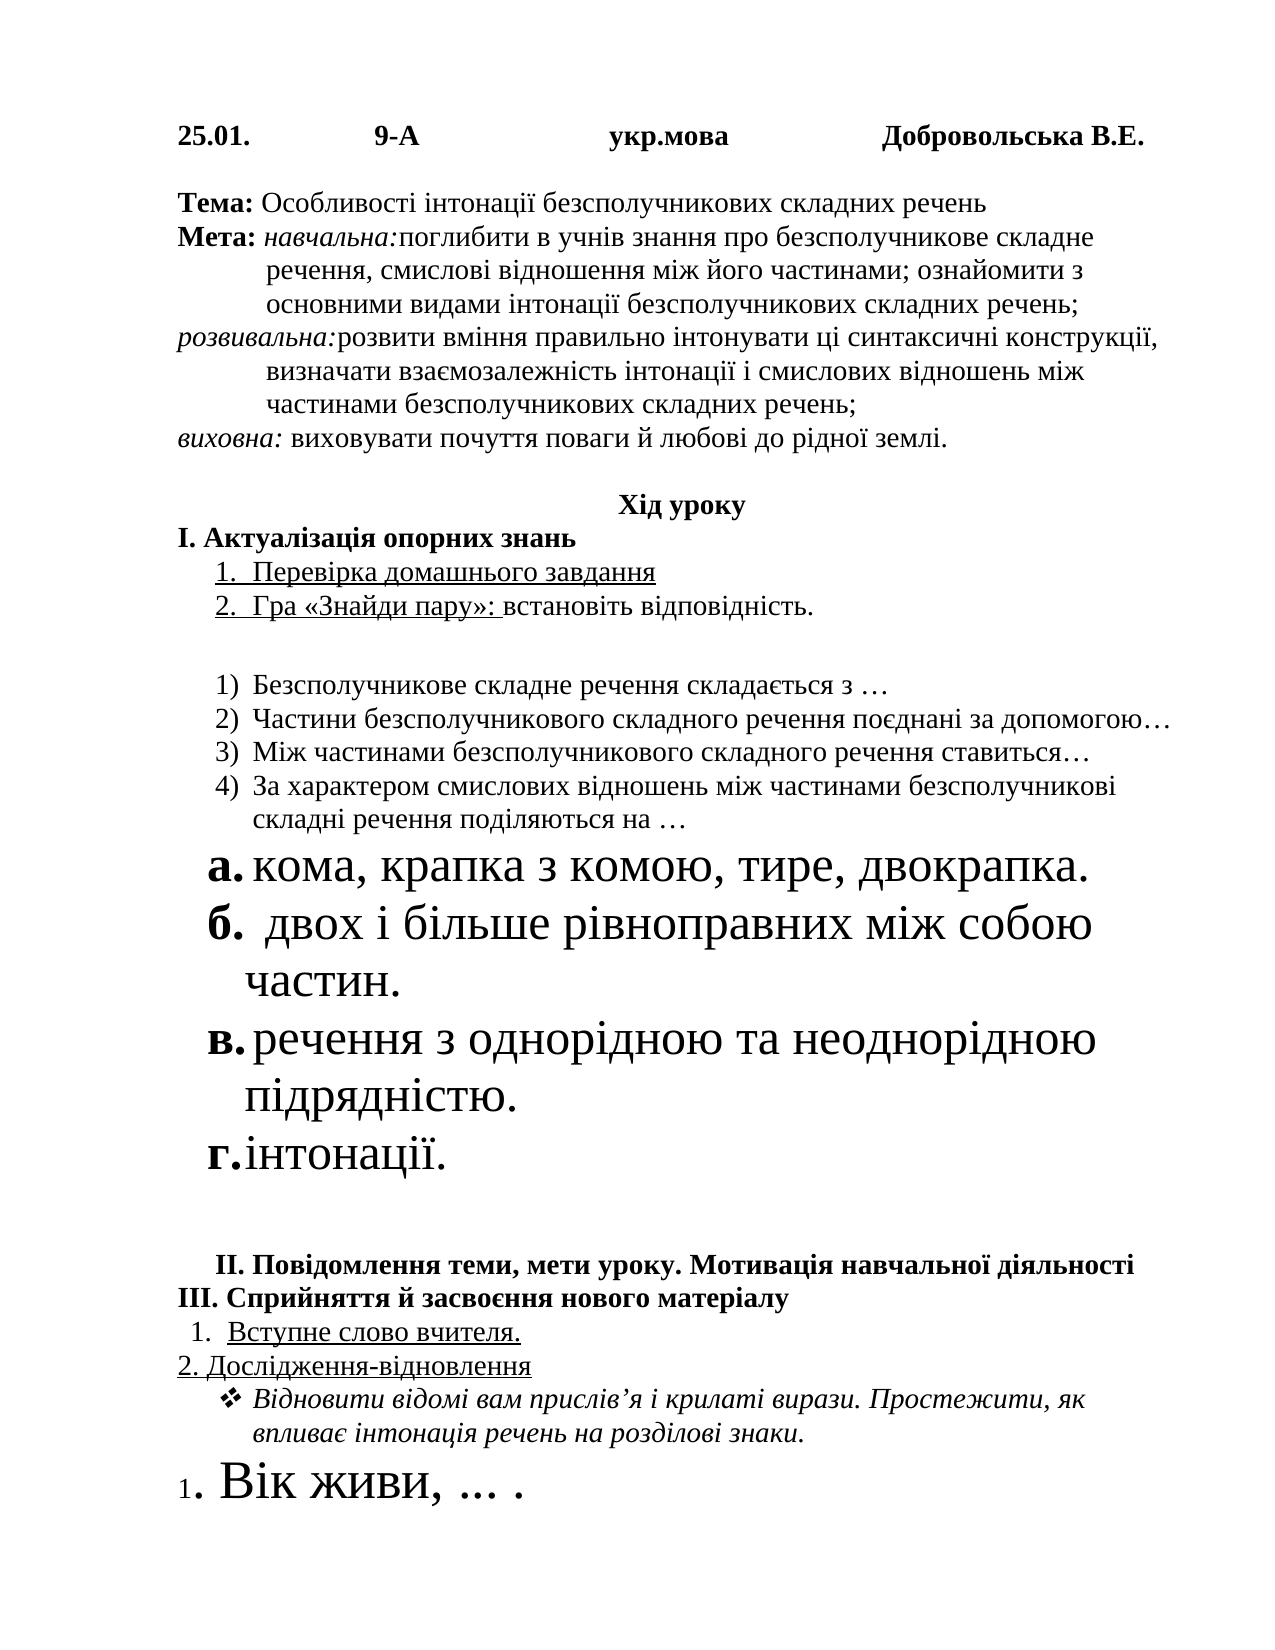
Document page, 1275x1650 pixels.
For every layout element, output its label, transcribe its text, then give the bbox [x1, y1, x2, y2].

list кома, крапка з комою, тире, двокрапка. [207, 835, 1186, 892]
text 1. Вік живи, ... . [177, 1448, 1186, 1511]
text розвивальна:розвити вміння правильно інтонувати ці синтаксичні конструкції, визначати взаємозалежність інтонації і смислових відношень між частинами безсполучникових складних речень; [177, 319, 1186, 420]
list інтонації. [207, 1122, 1186, 1180]
text Хід уроку [177, 487, 1186, 521]
list Відновити відомі вам прислів’я і крилаті вирази. Простежити, як впливає інтонація речень на розділові знаки. [215, 1381, 1186, 1448]
list Перевірка домашнього завдання [215, 554, 1186, 588]
text 2. Дослідження-відновлення [177, 1348, 1186, 1381]
text Тема: Особливості інтонації безсполучникових складних речень [177, 185, 1186, 219]
list Гра «Знайди пару»: встановіть відповідність. [215, 588, 1186, 621]
text 25.01. 9-А укр.мова Добровольська В.Е. [177, 118, 1186, 152]
text ІІІ. Сприйняття й засвоєння нового матеріалу [177, 1281, 1186, 1314]
list Вступне слово вчителя. [190, 1314, 1186, 1348]
text І. Актуалізація опорних знань [177, 521, 1186, 554]
list За характером смислових відношень між частинами безсполучникові складні речення поділяються на … [215, 768, 1186, 835]
list Безсполучникове складне речення складається з … [215, 667, 1186, 701]
list двох і більше рівноправних між собою частин. [207, 892, 1186, 1007]
text Мета: навчальна:поглибити в учнів знання про безсполучникове складне речення, смислові відношення між його частинами; ознайомити з основними видами інтонації безсполучникових складних речень; [177, 219, 1186, 319]
list речення з однорідною та неоднорідною підрядністю. [207, 1007, 1186, 1122]
list Частини безсполучникового складного речення поєднані за допомогою… [215, 701, 1186, 734]
text виховна: виховувати почуття поваги й любові до рідної землі. [177, 420, 1186, 453]
text ІІ. Повідомлення теми, мети уроку. Мотивація навчальної діяльності [215, 1247, 1186, 1281]
list Між частинами безсполучникового складного речення ставиться… [215, 734, 1186, 768]
